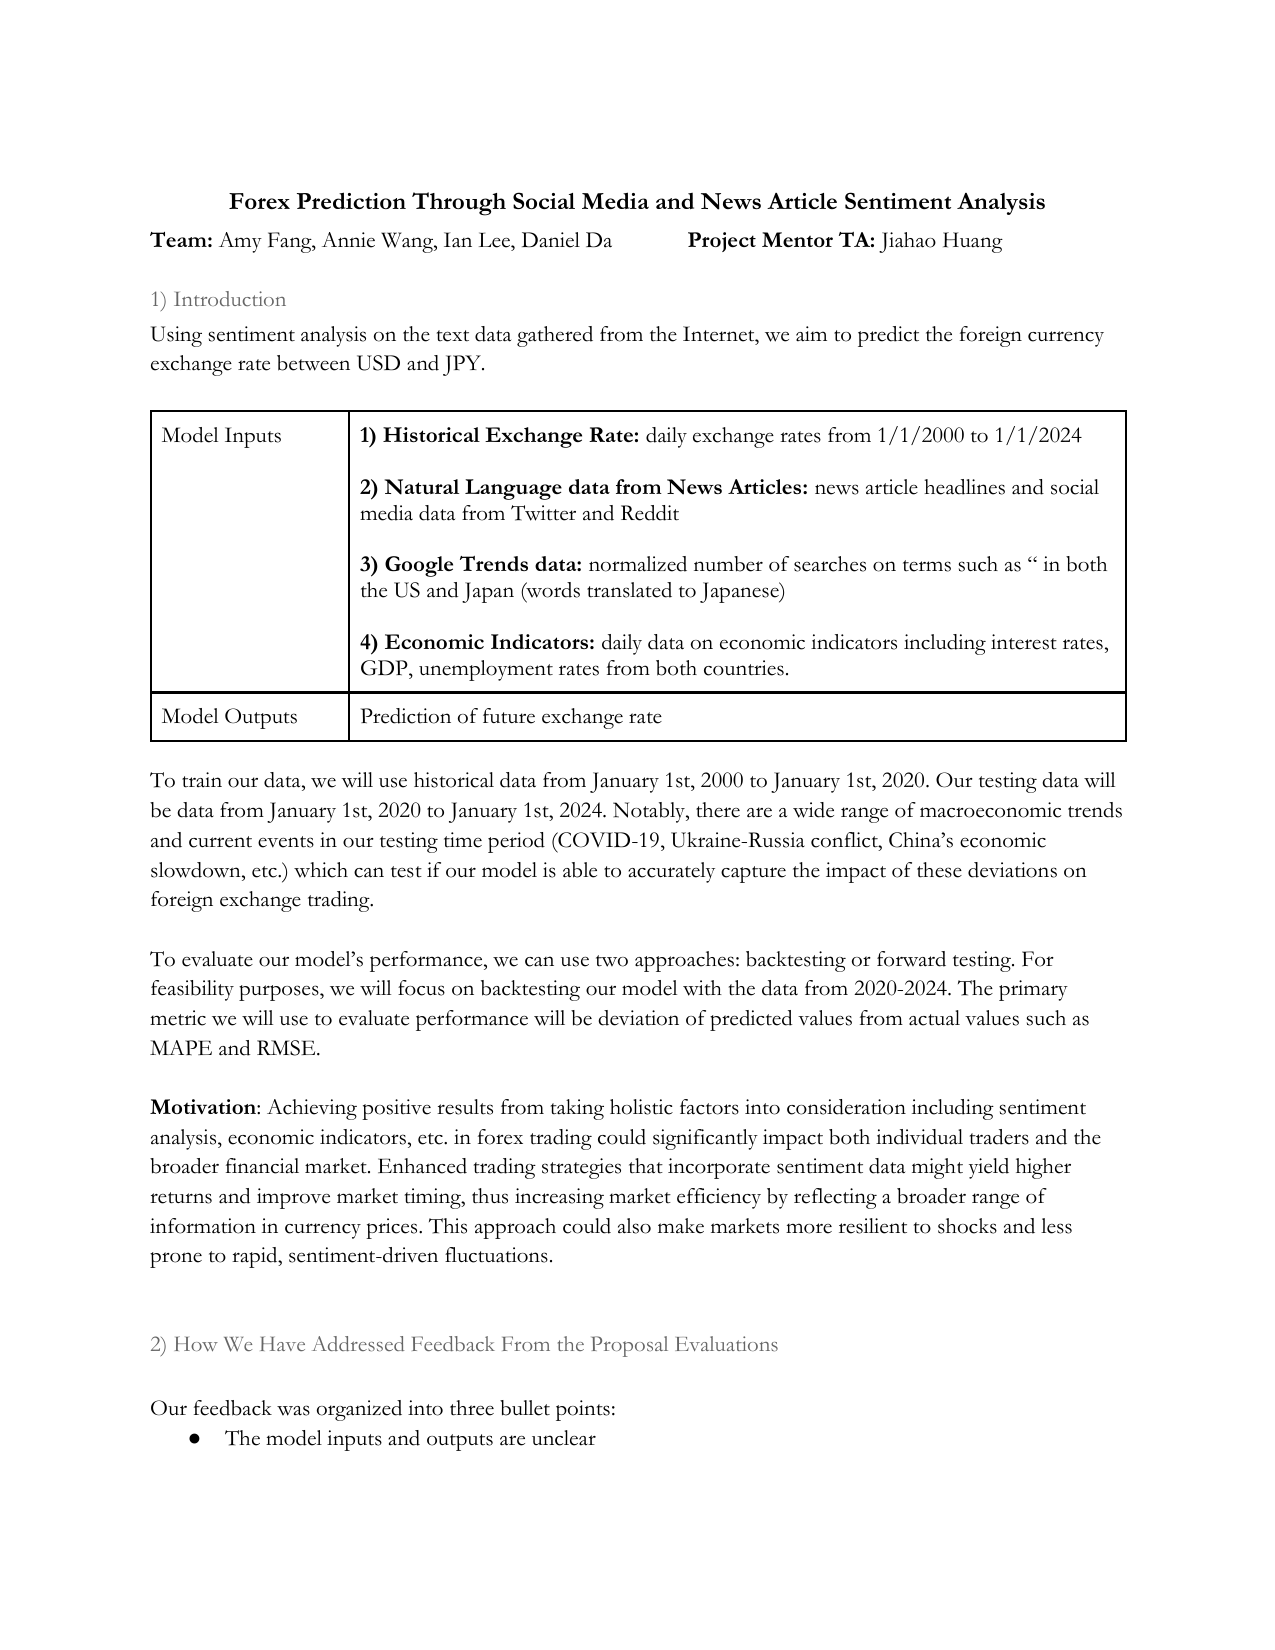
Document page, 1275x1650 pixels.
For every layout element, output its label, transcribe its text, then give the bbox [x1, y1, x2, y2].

text To evaluate our model’s performance, we can use two approaches: backtesting or forward testing. For feasibility purposes, we will focus on backtesting our model with the data from 2020-2024. The primary metric we will use to evaluate performance will be deviation of predicted values from actual values such as MAPE and RMSE. [150, 946, 1125, 1061]
text Team: Amy Fang, Annie Wang, Ian Lee, Daniel Da Project Mentor TA: Jiahao Huang [150, 228, 1125, 254]
table_cell Model Outputs [152, 694, 348, 740]
text Using sentiment analysis on the text data gathered from the Internet, we aim to predict the foreign currency exchange rate between USD and JPY. [150, 321, 1125, 377]
table_header 1) Historical Exchange Rate: daily exchange rates from 1/1/2000 to 1/1/2024 2) Natural Language data from News Articles: news article headlines and social media data from Twitter and Reddit 3) Google Trends data: normalized number of searches on terms such as “ in both the US and Japan (words translated to Japanese) 4) Economic Indicators: daily data on economic indicators including interest rates, GDP, unemployment rates from both countries. [350, 412, 1125, 691]
text Motivation: Achieving positive results from taking holistic factors into consideration including sentiment analysis, economic indicators, etc. in forex trading could significantly impact both individual traders and the broader financial market. Enhanced trading strategies that incorporate sentiment data might yield higher returns and improve market timing, thus increasing market efficiency by reflecting a broader range of information in currency prices. This approach could also make markets more resilient to shocks and less prone to rapid, sentiment-driven fluctuations. [150, 1095, 1125, 1269]
text To train our data, we will use historical data from January 1st, 2000 to January 1st, 2020. Our testing data will be data from January 1st, 2020 to January 1st, 2024. Notably, there are a wide range of macroeconomic trends and current events in our testing time period (COVID-19, Ukraine-Russia conflict, China’s economic slowdown, etc.) which can test if our model is able to accurately capture the impact of these deviations on foreign exchange trading. [150, 768, 1125, 913]
text Our feedback was organized into three bullet points: [150, 1396, 1125, 1421]
list The model inputs and outputs are unclear [187, 1425, 1125, 1451]
subtitle 2) How We Have Addressed Feedback From the Proposal Evaluations [150, 1332, 1125, 1357]
subtitle 1) Introduction [150, 287, 1125, 313]
table_header Model Inputs [152, 412, 348, 691]
subtitle Forex Prediction Through Social Media and News Article Sentiment Analysis [150, 187, 1125, 216]
table_cell Prediction of future exchange rate [350, 694, 1125, 740]
